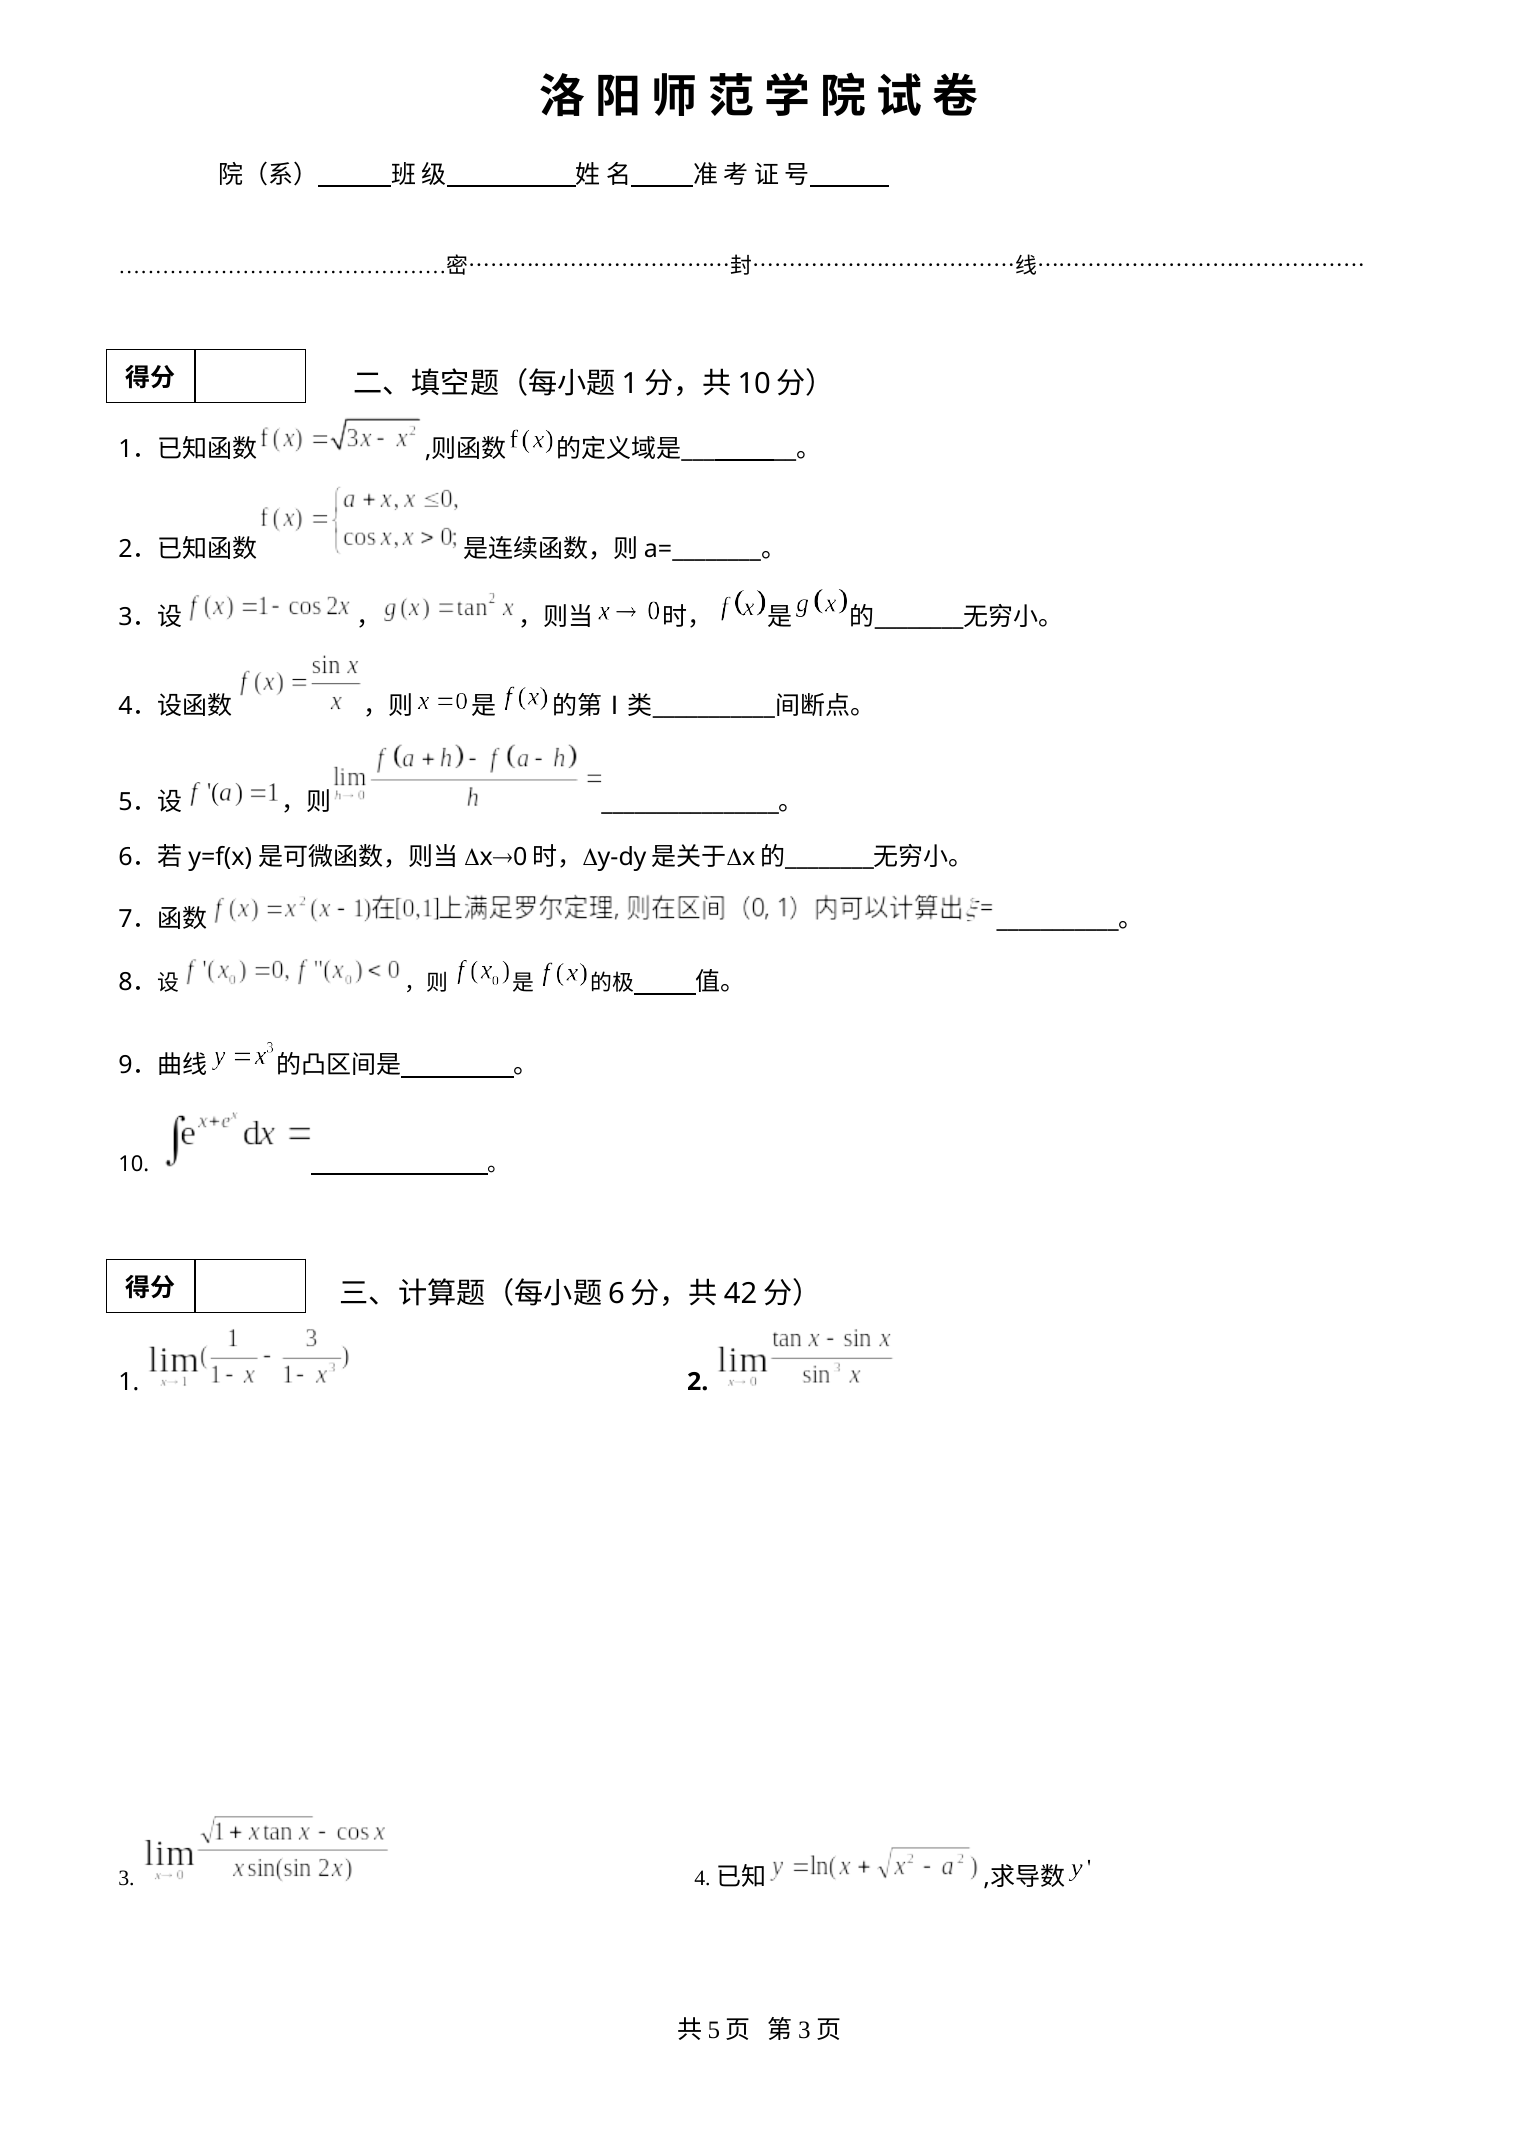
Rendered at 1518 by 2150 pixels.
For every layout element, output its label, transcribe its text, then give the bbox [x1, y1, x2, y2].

text 7．函数___________。 [118, 890, 1363, 935]
text 三、计算题（每小题6分，共42分） [118, 1258, 1399, 1323]
text 8．设，则是的极 值。 [118, 953, 1399, 1018]
text 6．若 y=f(x) 是可微函数，则当 x0时，y-dy是关于x的________无穷小。 [118, 836, 1363, 872]
text 1. 2. [118, 1323, 1399, 1421]
table_header [196, 350, 305, 402]
table_header 得分 [107, 1260, 194, 1312]
text 3. 4. 已知,求导数 [118, 1811, 1399, 1908]
text 二、填空题（每小题1分，共10分） [118, 348, 1399, 413]
text 9．曲线的凸区间是 。 [118, 1036, 1363, 1081]
table_header 得分 [107, 350, 194, 402]
table_header [196, 1260, 305, 1312]
text 5．设，则________________。 [118, 740, 1363, 818]
text 4．设函数，则是的第Ⅰ类___________间断点。 [118, 651, 1363, 722]
text 3．设，，则当时，是的________无穷小。 [118, 583, 1363, 633]
text 10. 。 [118, 1099, 1399, 1177]
text 1．已知函数,则函数的定义域是____ ____。 [118, 413, 1363, 464]
text 2．已知函数是连续函数，则a=________。 [118, 483, 1363, 565]
